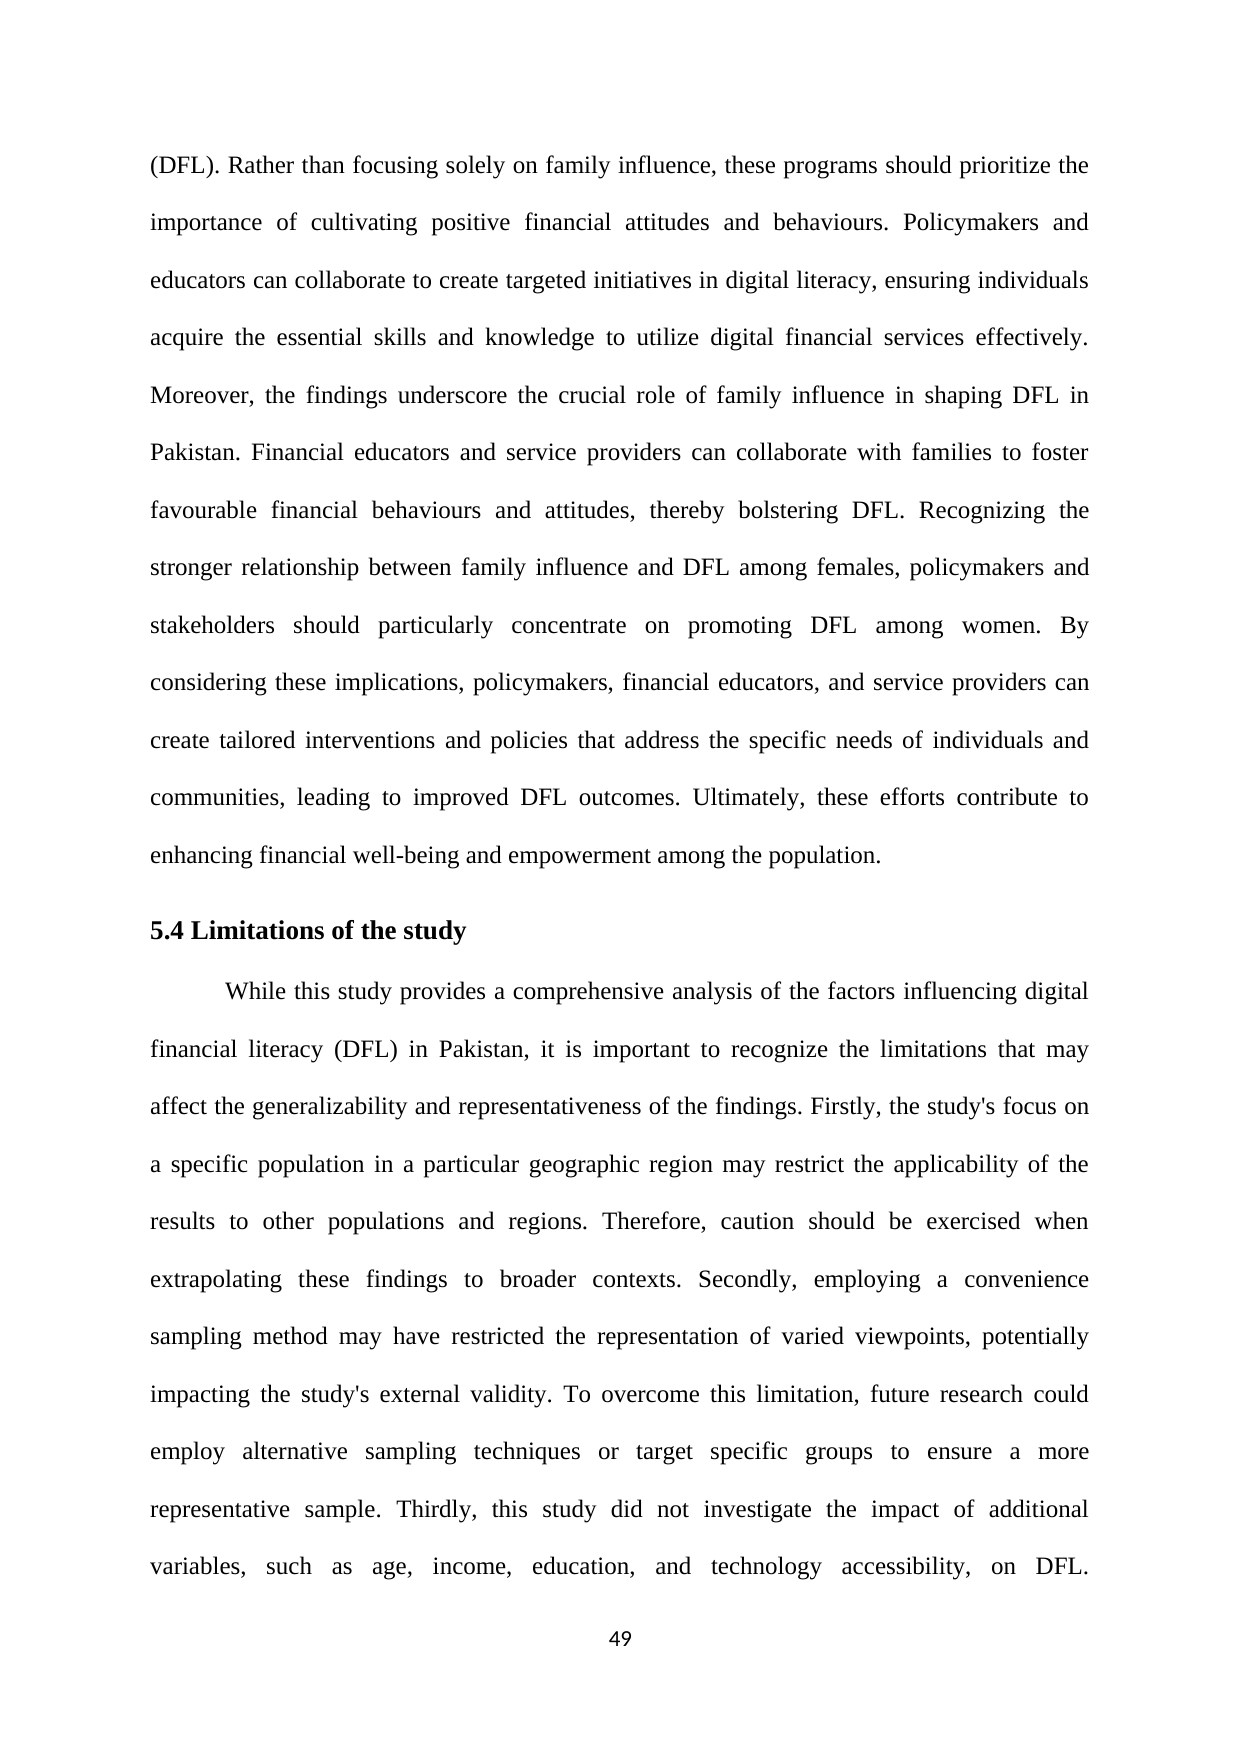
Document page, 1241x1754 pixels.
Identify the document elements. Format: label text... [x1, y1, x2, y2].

subtitle 5.4 Limitations of the study [150, 914, 1090, 945]
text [150, 150, 1090, 869]
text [150, 976, 1090, 1580]
